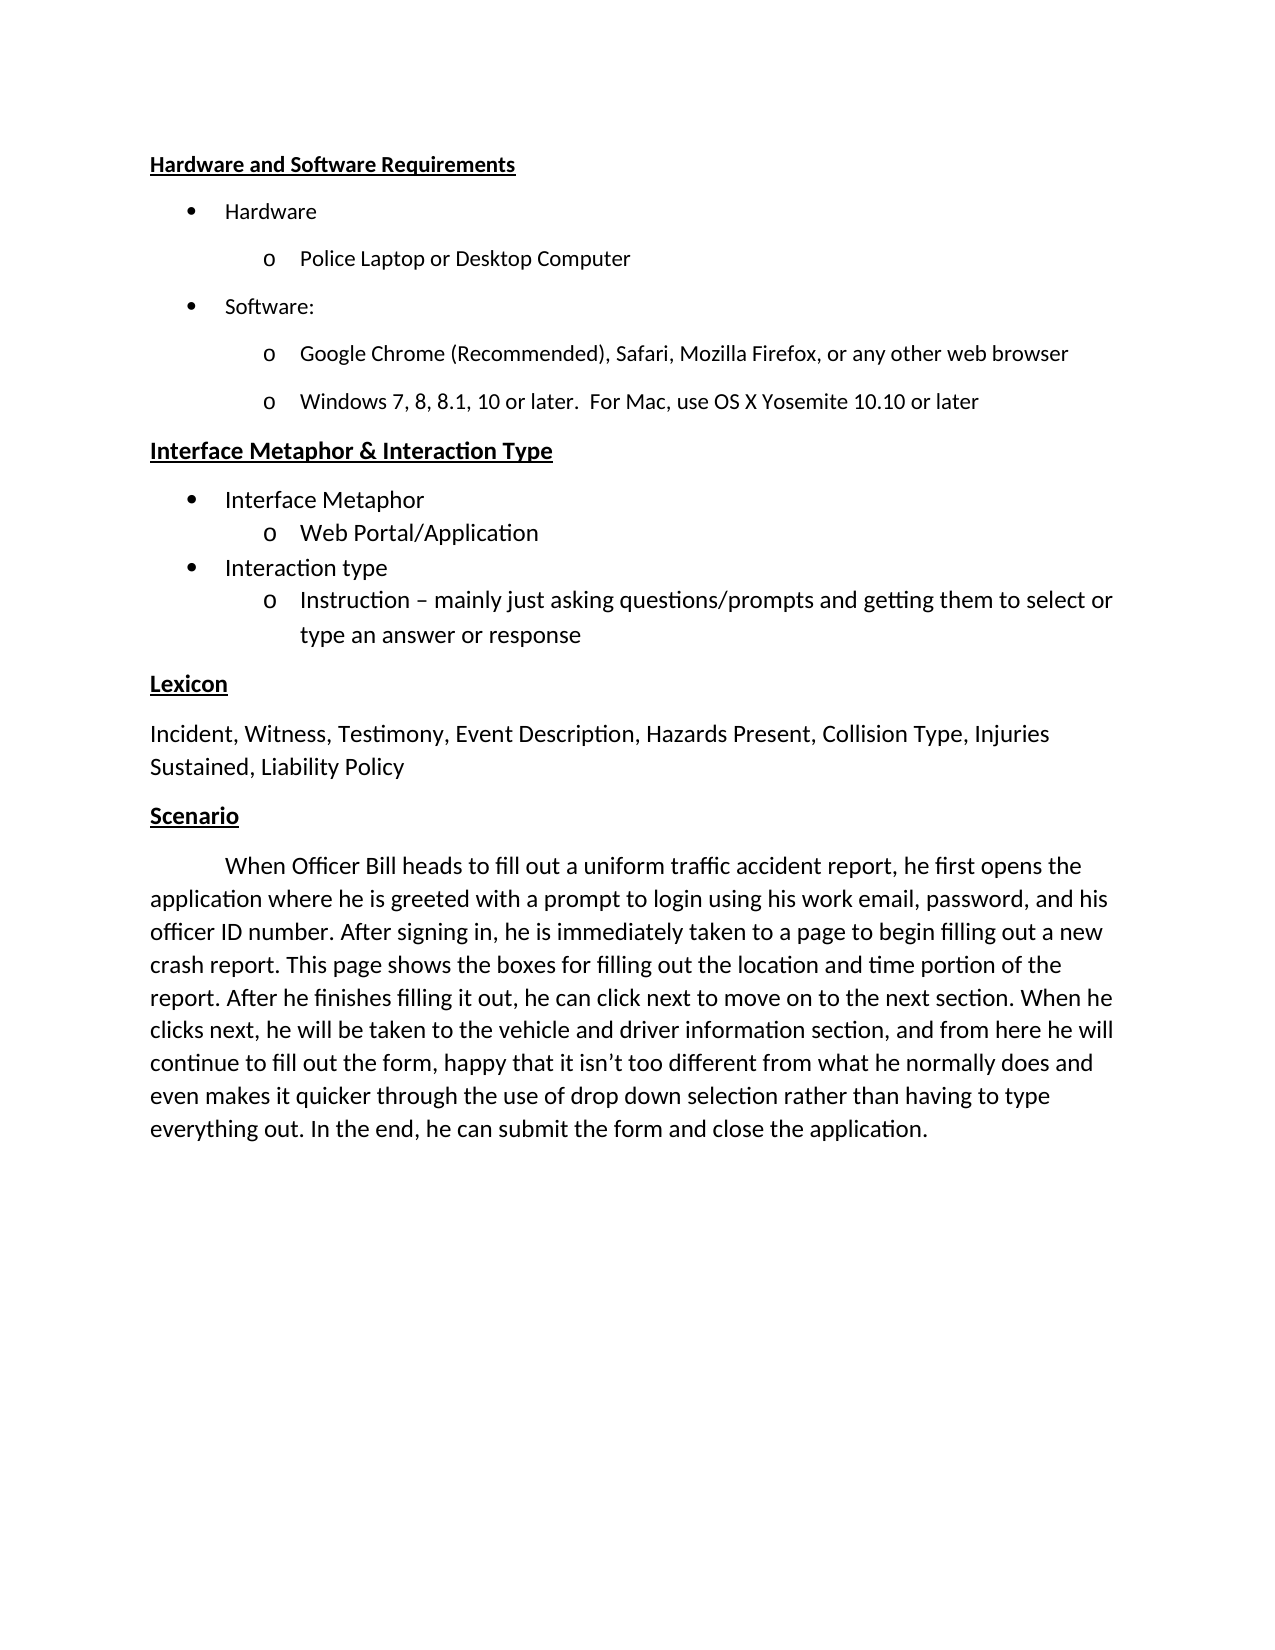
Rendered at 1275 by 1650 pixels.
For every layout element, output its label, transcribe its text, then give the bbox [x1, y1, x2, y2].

list Police Laptop or Desktop Computer [262, 244, 1125, 273]
list Software: [187, 292, 1125, 320]
text Hardware and Software Requirements [150, 150, 1125, 178]
text Scenario [150, 801, 1125, 831]
list Instruction – mainly just asking questions/prompts and getting them to select or type an answer or response [262, 585, 1125, 649]
list Hardware [187, 197, 1125, 225]
text When Officer Bill heads to fill out a uniform traffic accident report, he first opens the application where he is greeted with a prompt to login using his work email, password, and his officer ID number. After signing in, he is immediately taken to a page to begin filling out a new crash report. This page shows the boxes for filling out the location and time portion of the report. After he finishes filling it out, he can click next to move on to the next section. When he clicks next, he will be taken to the vehicle and driver information section, and from here he will continue to fill out the form, happy that it isn’t too different from what he normally does and even makes it quicker through the use of drop down selection rather than having to type everything out. In the end, he can submit the form and close the application. [150, 850, 1125, 1144]
list Interaction type [187, 552, 1125, 582]
text Lexicon [150, 668, 1125, 699]
list Windows 7, 8, 8.1, 10 or later. For Mac, use OS X Yosemite 10.10 or later [262, 387, 1125, 416]
list Web Portal/Application [262, 517, 1125, 549]
text Interface Metaphor & Interaction Type [150, 435, 1125, 466]
text Incident, Witness, Testimony, Event Description, Hazards Present, Collision Type, Injuries Sustained, Liability Policy [150, 718, 1125, 781]
list Google Chrome (Recommended), Safari, Mozilla Firefox, or any other web browser [262, 339, 1125, 368]
list Interface Metaphor [187, 484, 1125, 515]
